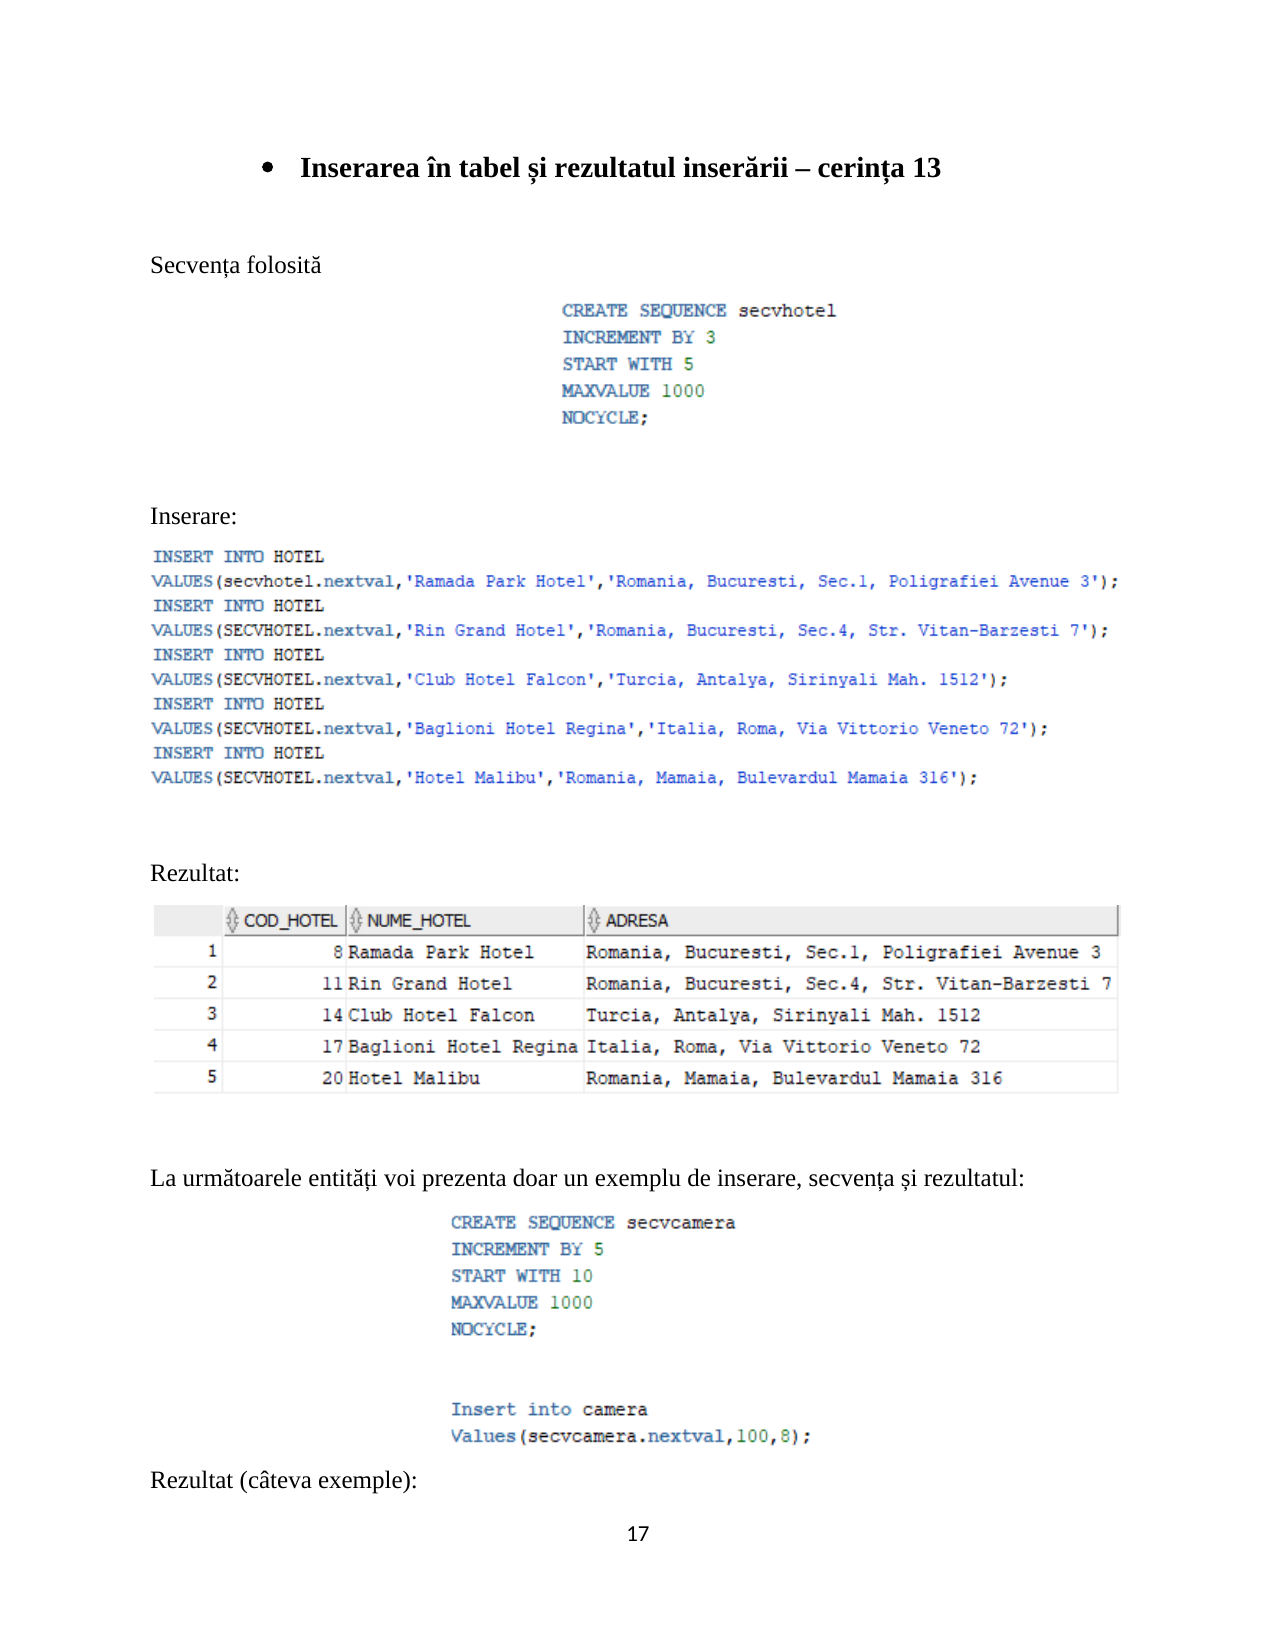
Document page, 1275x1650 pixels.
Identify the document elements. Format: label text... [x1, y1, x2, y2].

text Rezultat (câteva exemple): [150, 1466, 1125, 1494]
picture [153, 905, 1122, 1097]
list Inserarea în tabel și rezultatul inserării – cerința 13 [262, 150, 1125, 184]
text Secvența folosită [150, 251, 1125, 279]
text Rezultat: [150, 858, 1125, 887]
text La următoarele entități voi prezenta doar un exemplu de inserare, secvența și rezultatul: [150, 1163, 1125, 1192]
picture [561, 298, 864, 435]
picture [150, 548, 1125, 792]
picture [451, 1210, 824, 1447]
text Inserare: [150, 501, 1125, 529]
